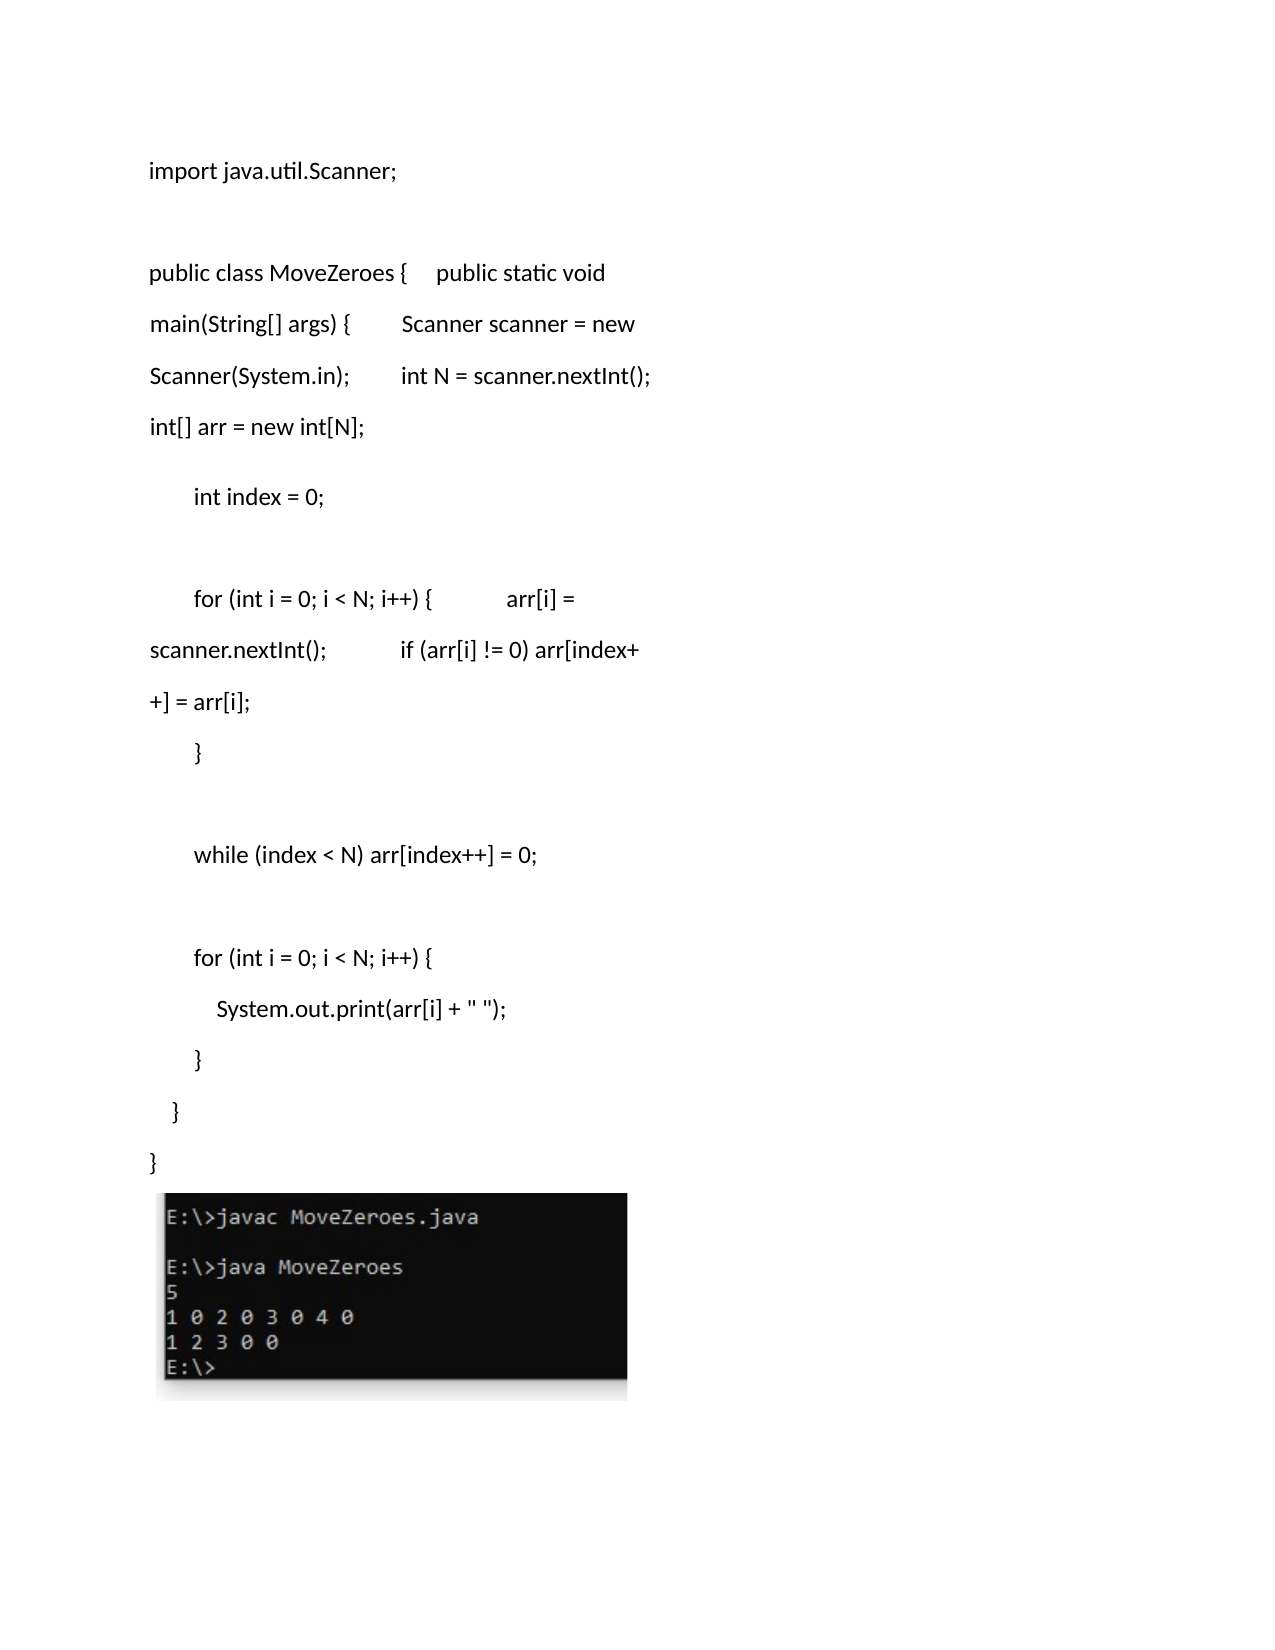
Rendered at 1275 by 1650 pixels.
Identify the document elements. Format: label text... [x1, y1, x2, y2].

text while (index < N) arr[index++] = 0; [148, 840, 1012, 870]
text } [148, 1147, 1012, 1177]
text for (int i = 0; i < N; i++) { [148, 942, 1012, 973]
text for (int i = 0; i < N; i++) { arr[i] = scanner.nextInt(); if (arr[i] != 0) arr[index++] = arr[i]; [148, 583, 647, 716]
text import java.util.Scanner; [148, 155, 1012, 186]
text public class MoveZeroes { public static void main(String[] args) { Scanner scanner = new Scanner(System.in); int N = scanner.nextInt(); int[] arr = new int[N]; [148, 257, 696, 442]
text int index = 0; [148, 481, 1012, 511]
text System.out.print(arr[i] + " "); [148, 993, 1012, 1024]
picture [155, 1193, 628, 1401]
text } [148, 737, 1012, 767]
text } [148, 1096, 1012, 1126]
text } [148, 1044, 1012, 1075]
